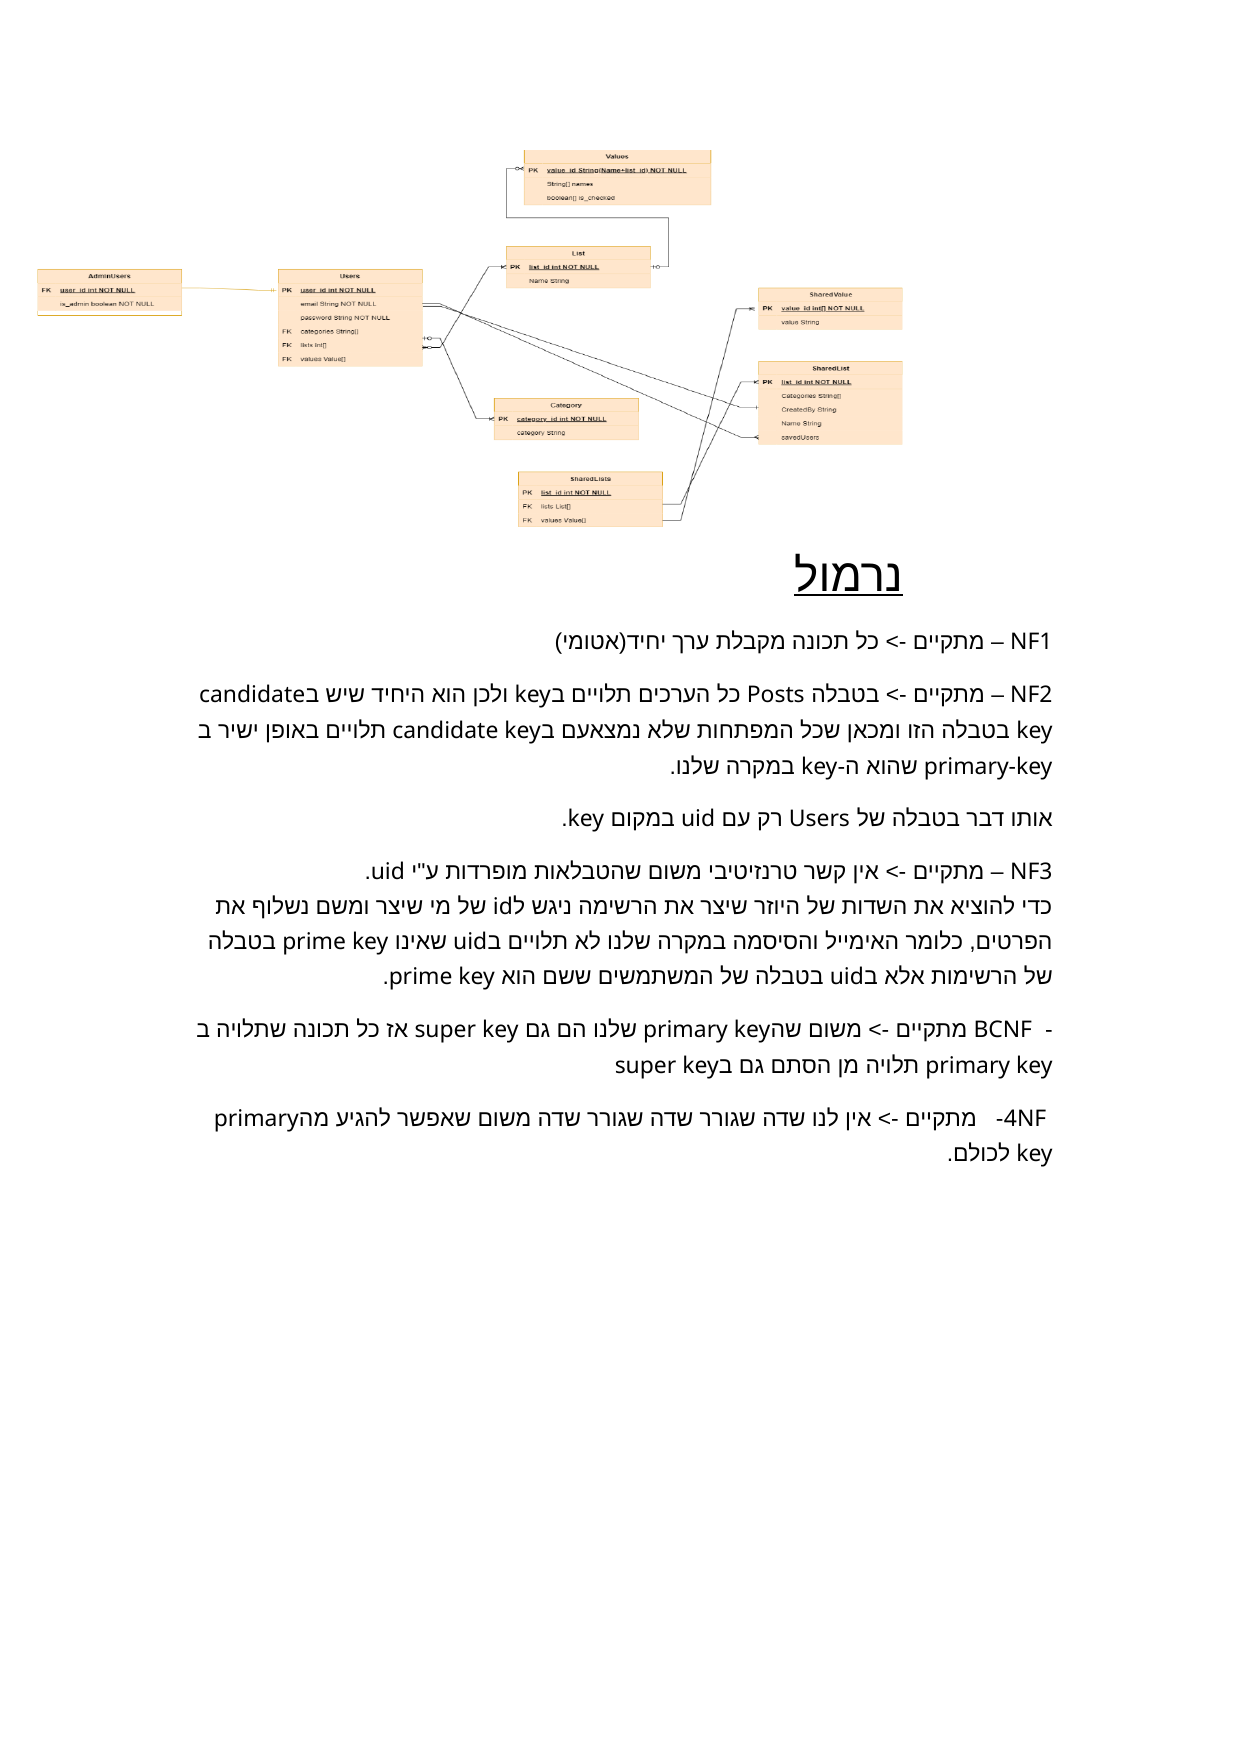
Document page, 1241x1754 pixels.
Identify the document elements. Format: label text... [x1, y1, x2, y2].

text - BCNF מתקיים -> משום שהprimary key שלנו הם גם super key אז כל תכונה שתלויה בprimary key תלויה מן הסתם גם בsuper key [187, 1013, 1053, 1080]
text NF3 – מתקיים -> אין קשר טרנזיטיבי משום שהטבלאות מופרדות ע"י uid. כדי להוציא את השדות של היוזר שיצר את הרשימה ניגש לid של מי שיצר ומשם נשלוף את הפרטים, כלומר האימייל והסיסמה במקרה שלנו לא תלויים בuid שאינו prime key בטבלה של הרשימות אלא בuid בטבלה של המשתמשים ששם הוא prime key. [187, 855, 1053, 992]
text נרמול [187, 548, 903, 601]
text אותו דבר בטבלה של Users רק עם uid במקום key. [187, 802, 1053, 834]
text NF1 – מתקיים -> כל תכונה מקבלת ערך יחיד(אטומי) [187, 625, 1053, 657]
picture [37, 150, 903, 527]
text 4NF- מתקיים -> אין לנו שדה שגורר שדה שגורר שדה משום שאפשר להגיע מהprimary key לכולם. [187, 1101, 1053, 1169]
text NF2 – מתקיים -> בטבלה Posts כל הערכים תלויים בkey ולכן הוא היחיד שיש בcandidate key בטבלה הזו ומכאן שכל המפתחות שלא נמצאעם בcandidate key תלויים באופן ישיר בprimary-key שהוא ה-key במקרה שלנו. [187, 678, 1053, 781]
